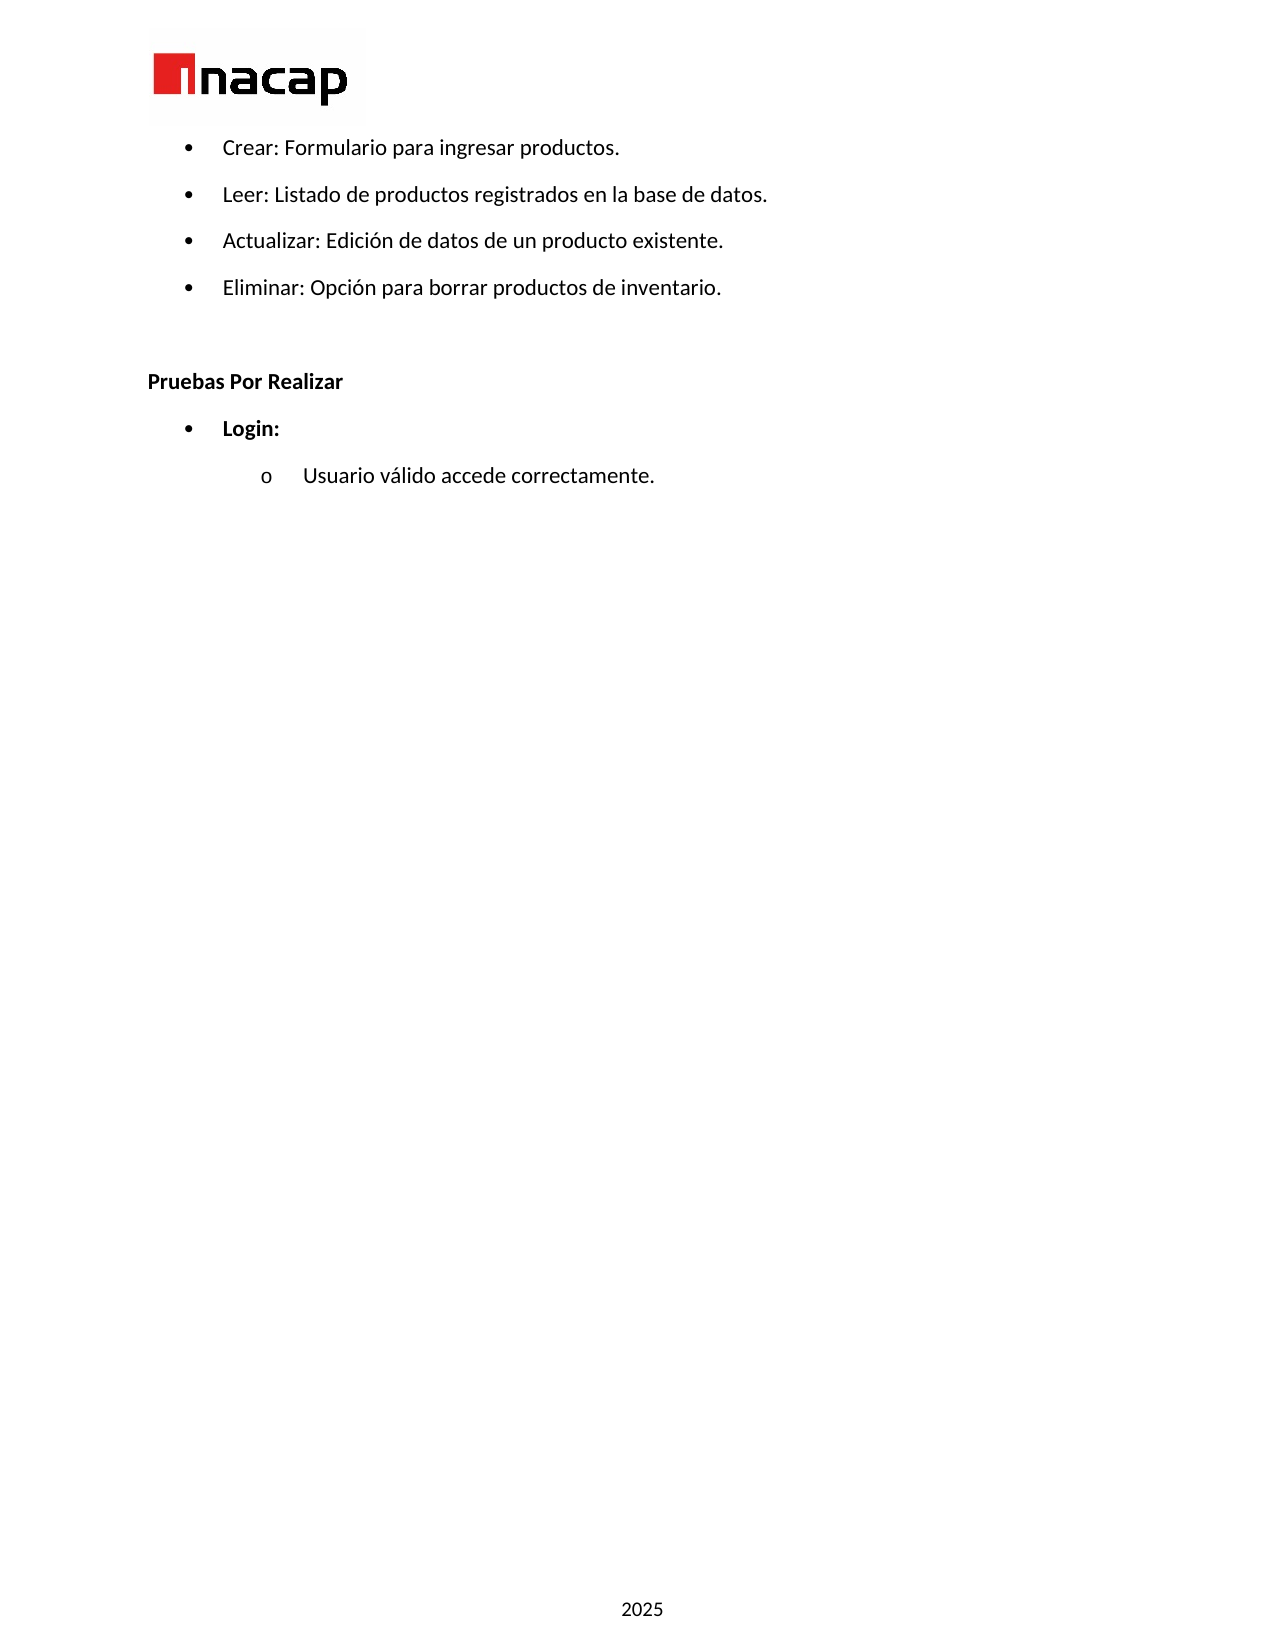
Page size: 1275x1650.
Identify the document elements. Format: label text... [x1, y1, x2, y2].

list Login: [185, 414, 1137, 442]
list Usuario válido accede correctamente. [260, 461, 1137, 489]
text Pruebas Por Realizar [148, 367, 1137, 395]
list Eliminar: Opción para borrar productos de inventario. [185, 273, 1137, 302]
picture [147, 28, 370, 130]
list Leer: Listado de productos registrados en la base de datos. [185, 180, 1137, 208]
list Actualizar: Edición de datos de un producto existente. [185, 227, 1137, 255]
list Crear: Formulario para ingresar productos. [185, 133, 1137, 161]
